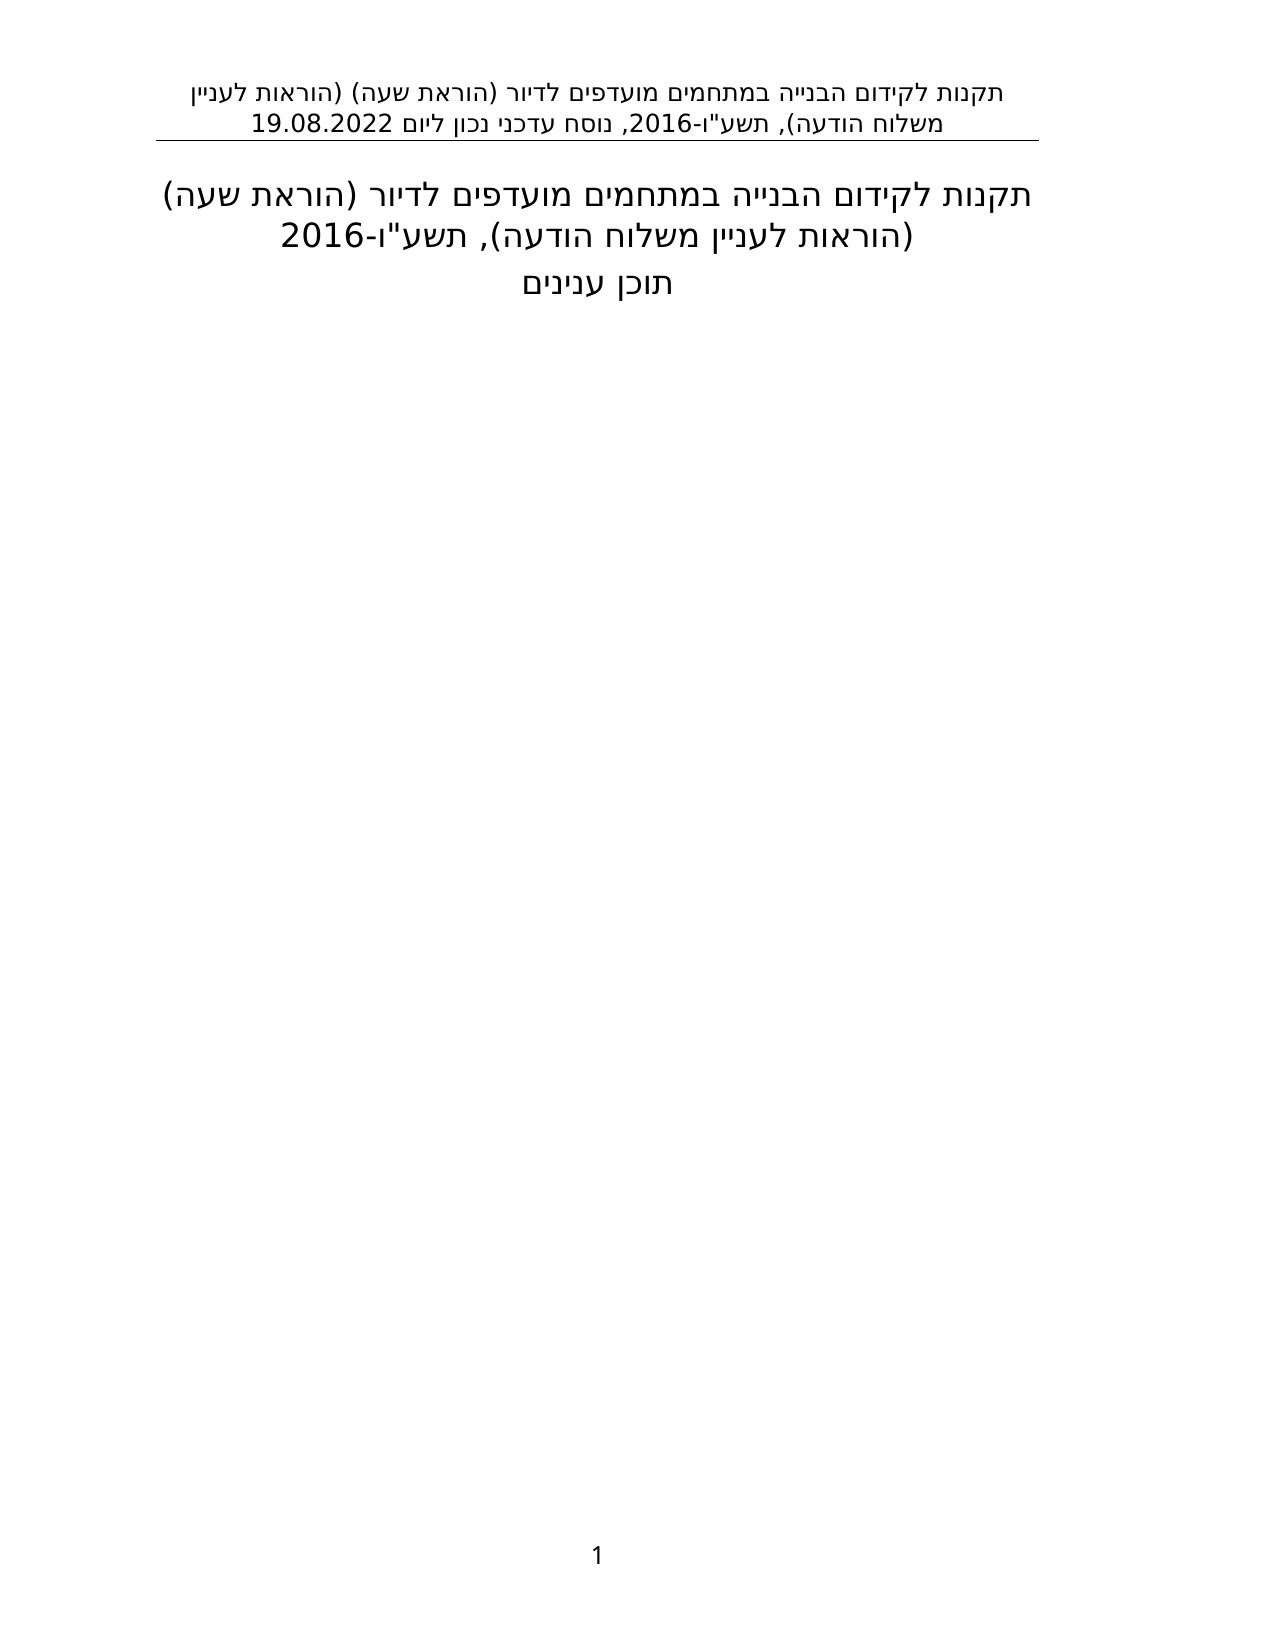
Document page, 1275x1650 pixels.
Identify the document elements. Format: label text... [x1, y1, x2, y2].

text תקנות לקידום הבנייה במתחמים מועדפים לדיור (הוראת שעה) (הוראות לעניין משלוח הודעה), תשע"ו-2016 [156, 182, 1039, 261]
text תוכן ענינים [156, 270, 1039, 308]
